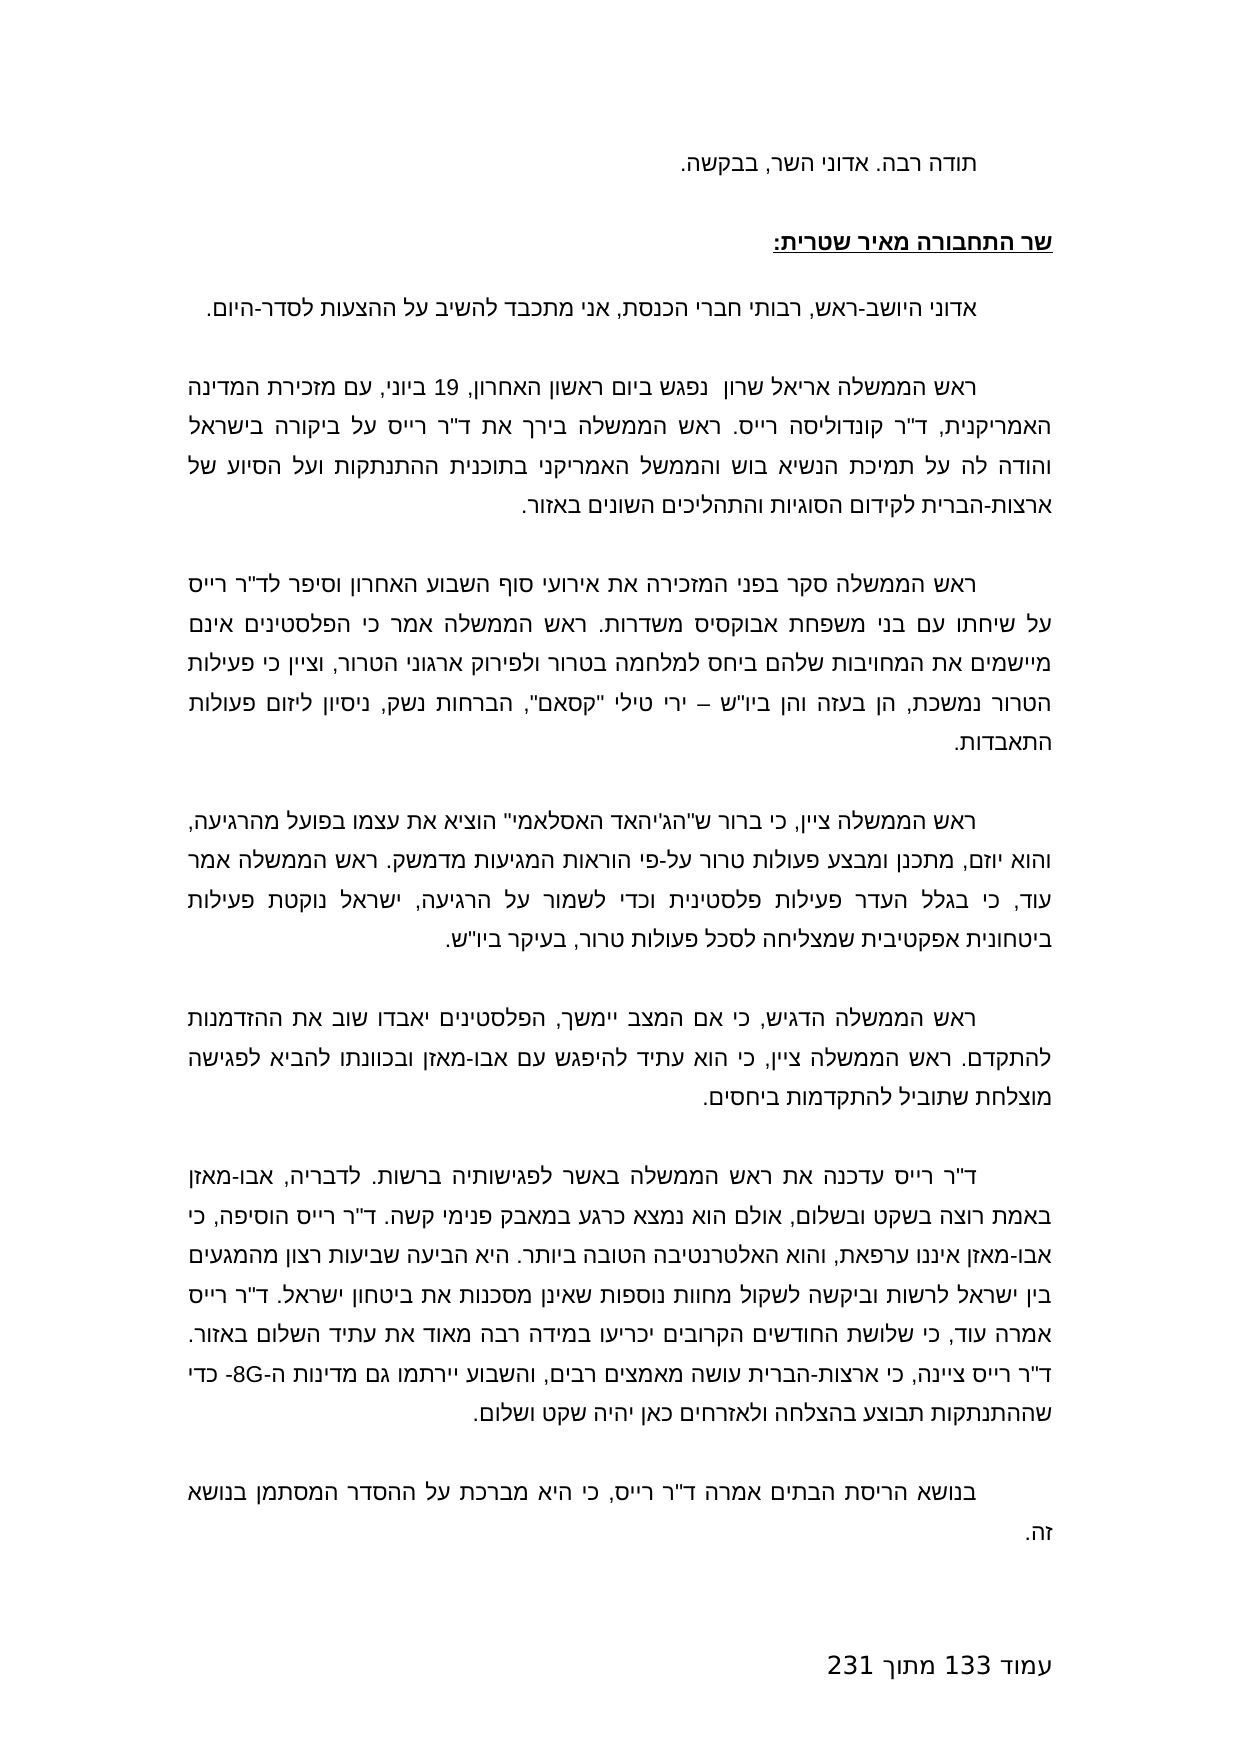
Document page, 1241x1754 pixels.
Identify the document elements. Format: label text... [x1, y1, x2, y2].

text תודה רבה. אדוני השר, בבקשה. [187, 150, 1053, 176]
text ראש הממשלה הדגיש, כי אם המצב יימשך, הפלסטינים יאבדו שוב את ההזדמנות להתקדם. ראש הממשלה ציין, כי הוא עתיד להיפגש עם אבו-מאזן ובכוונתו להביא לפגישה מוצלחת שתוביל להתקדמות ביחסים. [187, 1005, 1053, 1111]
text ד"ר רייס עדכנה את ראש הממשלה באשר לפגישותיה ברשות. לדבריה, אבו-מאזן באמת רוצה בשקט ובשלום, אולם הוא נמצא כרגע במאבק פנימי קשה. ד"ר רייס הוסיפה, כי אבו-מאזן איננו ערפאת, והוא האלטרנטיבה הטובה ביותר. היא הביעה שביעות רצון מהמגעים בין ישראל לרשות וביקשה לשקול מחוות נוספות שאינן מסכנות את ביטחון ישראל. ד"ר רייס אמרה עוד, כי שלושת החודשים הקרובים יכריעו במידה רבה מאוד את עתיד השלום באזור. ד"ר רייס ציינה, כי ארצות-הברית עושה מאמצים רבים, והשבוע יירתמו גם מדינות ה-8G- כדי שההתנתקות תבוצע בהצלחה ולאזרחים כאן יהיה שקט ושלום. [187, 1163, 1053, 1427]
text בנושא הריסת הבתים אמרה ד"ר רייס, כי היא מברכת על ההסדר המסתמן בנושא זה. [187, 1479, 1053, 1545]
text אדוני היושב-ראש, רבותי חברי הכנסת, אני מתכבד להשיב על ההצעות לסדר-היום. [187, 295, 1053, 321]
text ראש הממשלה ציין, כי ברור ש"הג'יהאד האסלאמי" הוציא את עצמו בפועל מהרגיעה, והוא יוזם, מתכנן ומבצע פעולות טרור על-פי הוראות המגיעות מדמשק. ראש הממשלה אמר עוד, כי בגלל העדר פעילות פלסטינית וכדי לשמור על הרגיעה, ישראל נוקטת פעילות ביטחונית אפקטיבית שמצליחה לסכל פעולות טרור, בעיקר ביו"ש. [187, 808, 1053, 953]
text שר התחבורה מאיר שטרית: [187, 229, 1053, 255]
text ראש הממשלה אריאל שרון נפגש ביום ראשון האחרון, 19 ביוני, עם מזכירת המדינה האמריקנית, ד"ר קונדוליסה רייס. ראש הממשלה בירך את ד"ר רייס על ביקורה בישראל והודה לה על תמיכת הנשיא בוש והממשל האמריקני בתוכנית ההתנתקות ועל הסיוע של ארצות-הברית לקידום הסוגיות והתהליכים השונים באזור. [187, 374, 1053, 518]
text ראש הממשלה סקר בפני המזכירה את אירועי סוף השבוע האחרון וסיפר לד"ר רייס על שיחתו עם בני משפחת אבוקסיס משדרות. ראש הממשלה אמר כי הפלסטינים אינם מיישמים את המחויבות שלהם ביחס למלחמה בטרור ולפירוק ארגוני הטרור, וציין כי פעילות הטרור נמשכת, הן בעזה והן ביו"ש – ירי טילי "קסאם", הברחות נשק, ניסיון ליזום פעולות התאבדות. [187, 571, 1053, 755]
